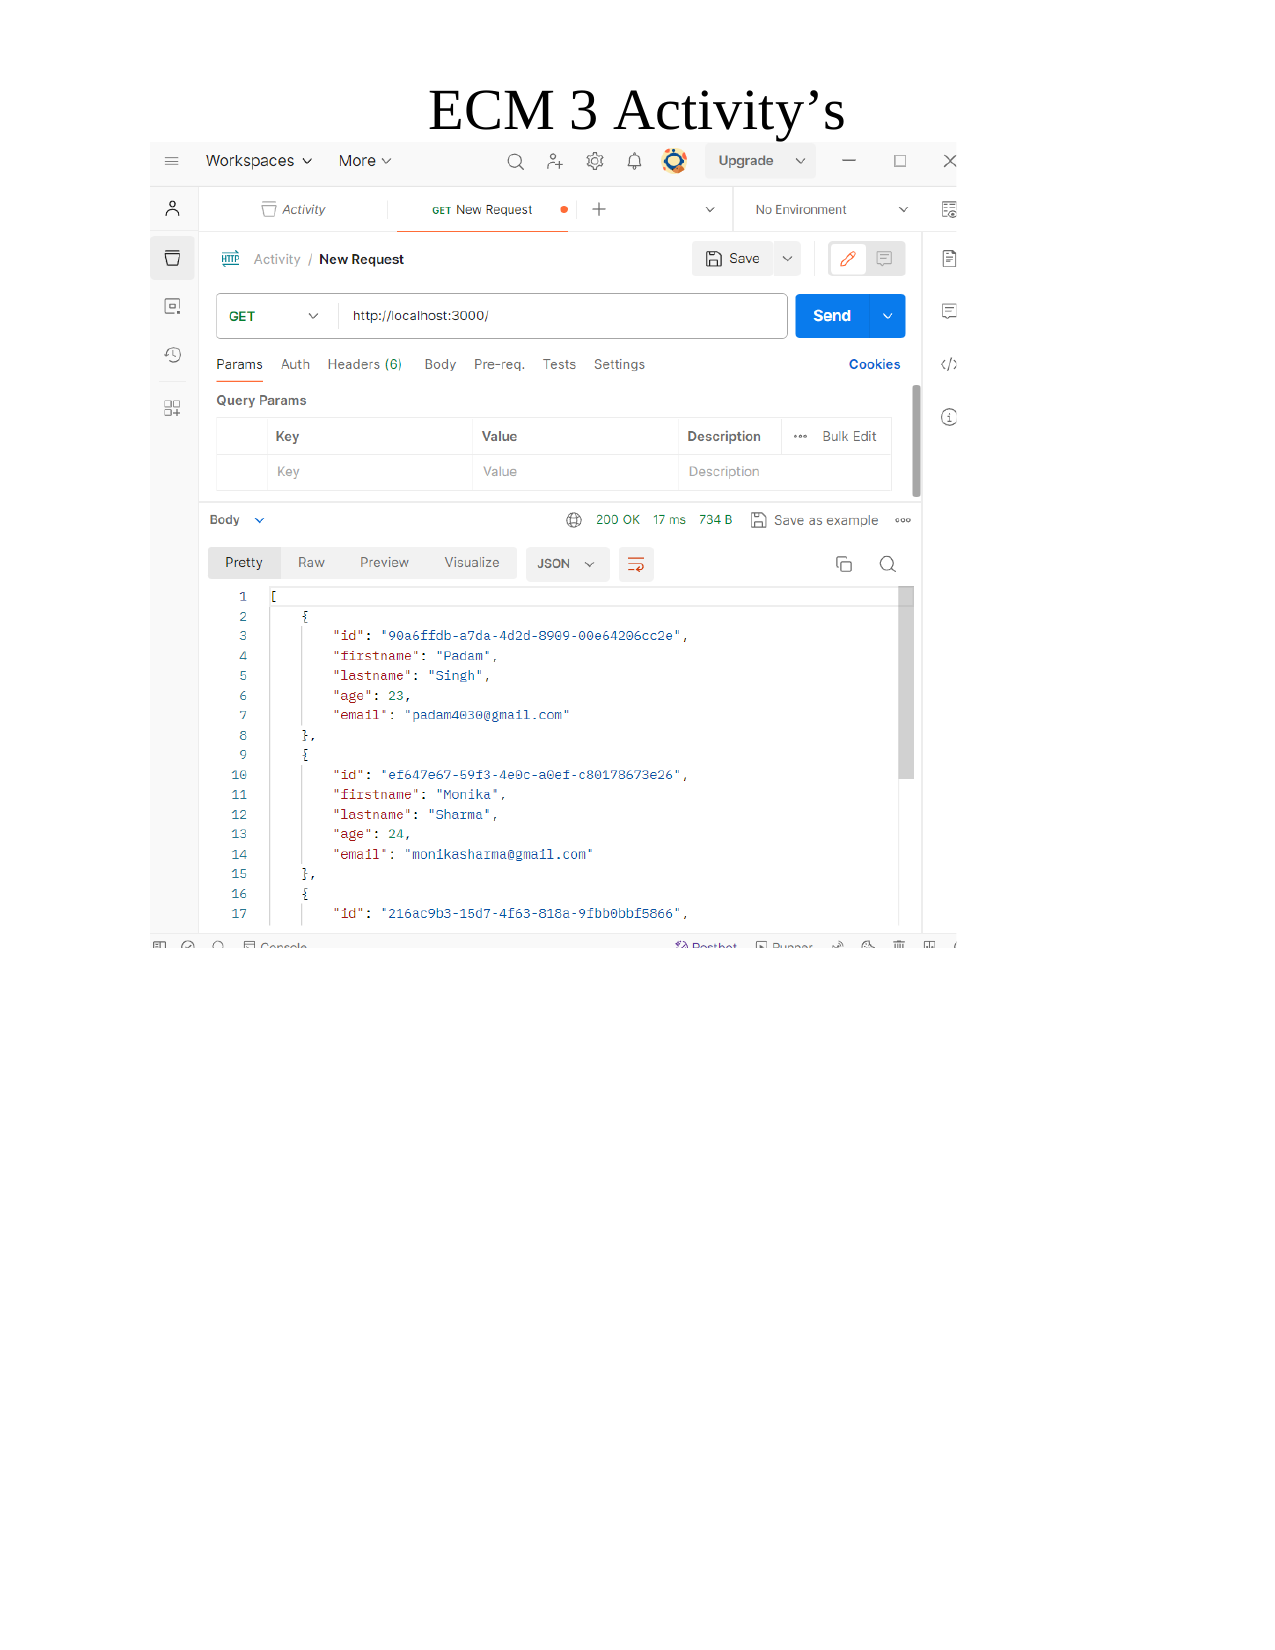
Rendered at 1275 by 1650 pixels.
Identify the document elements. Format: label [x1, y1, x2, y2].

picture [150, 142, 957, 948]
